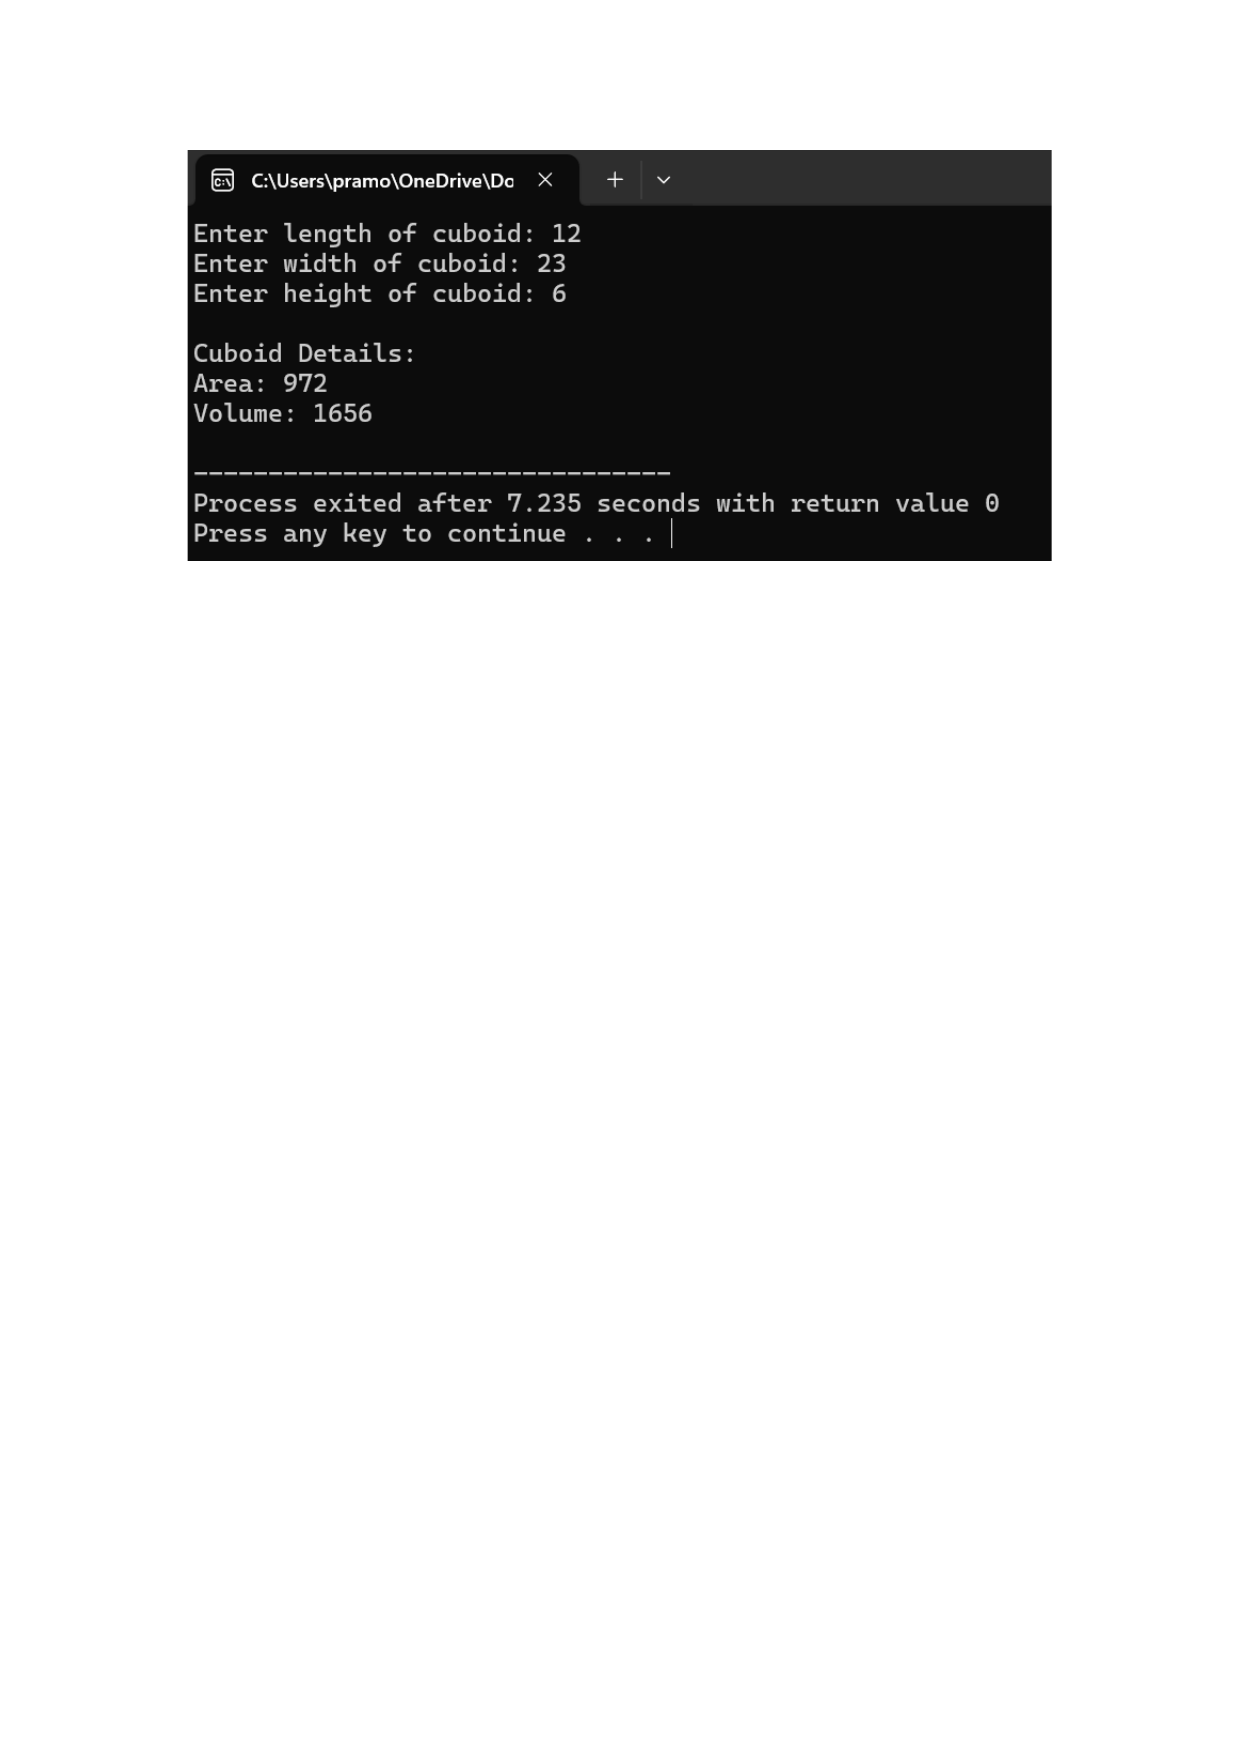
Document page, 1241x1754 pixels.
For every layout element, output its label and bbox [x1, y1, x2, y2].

picture [187, 150, 1052, 561]
